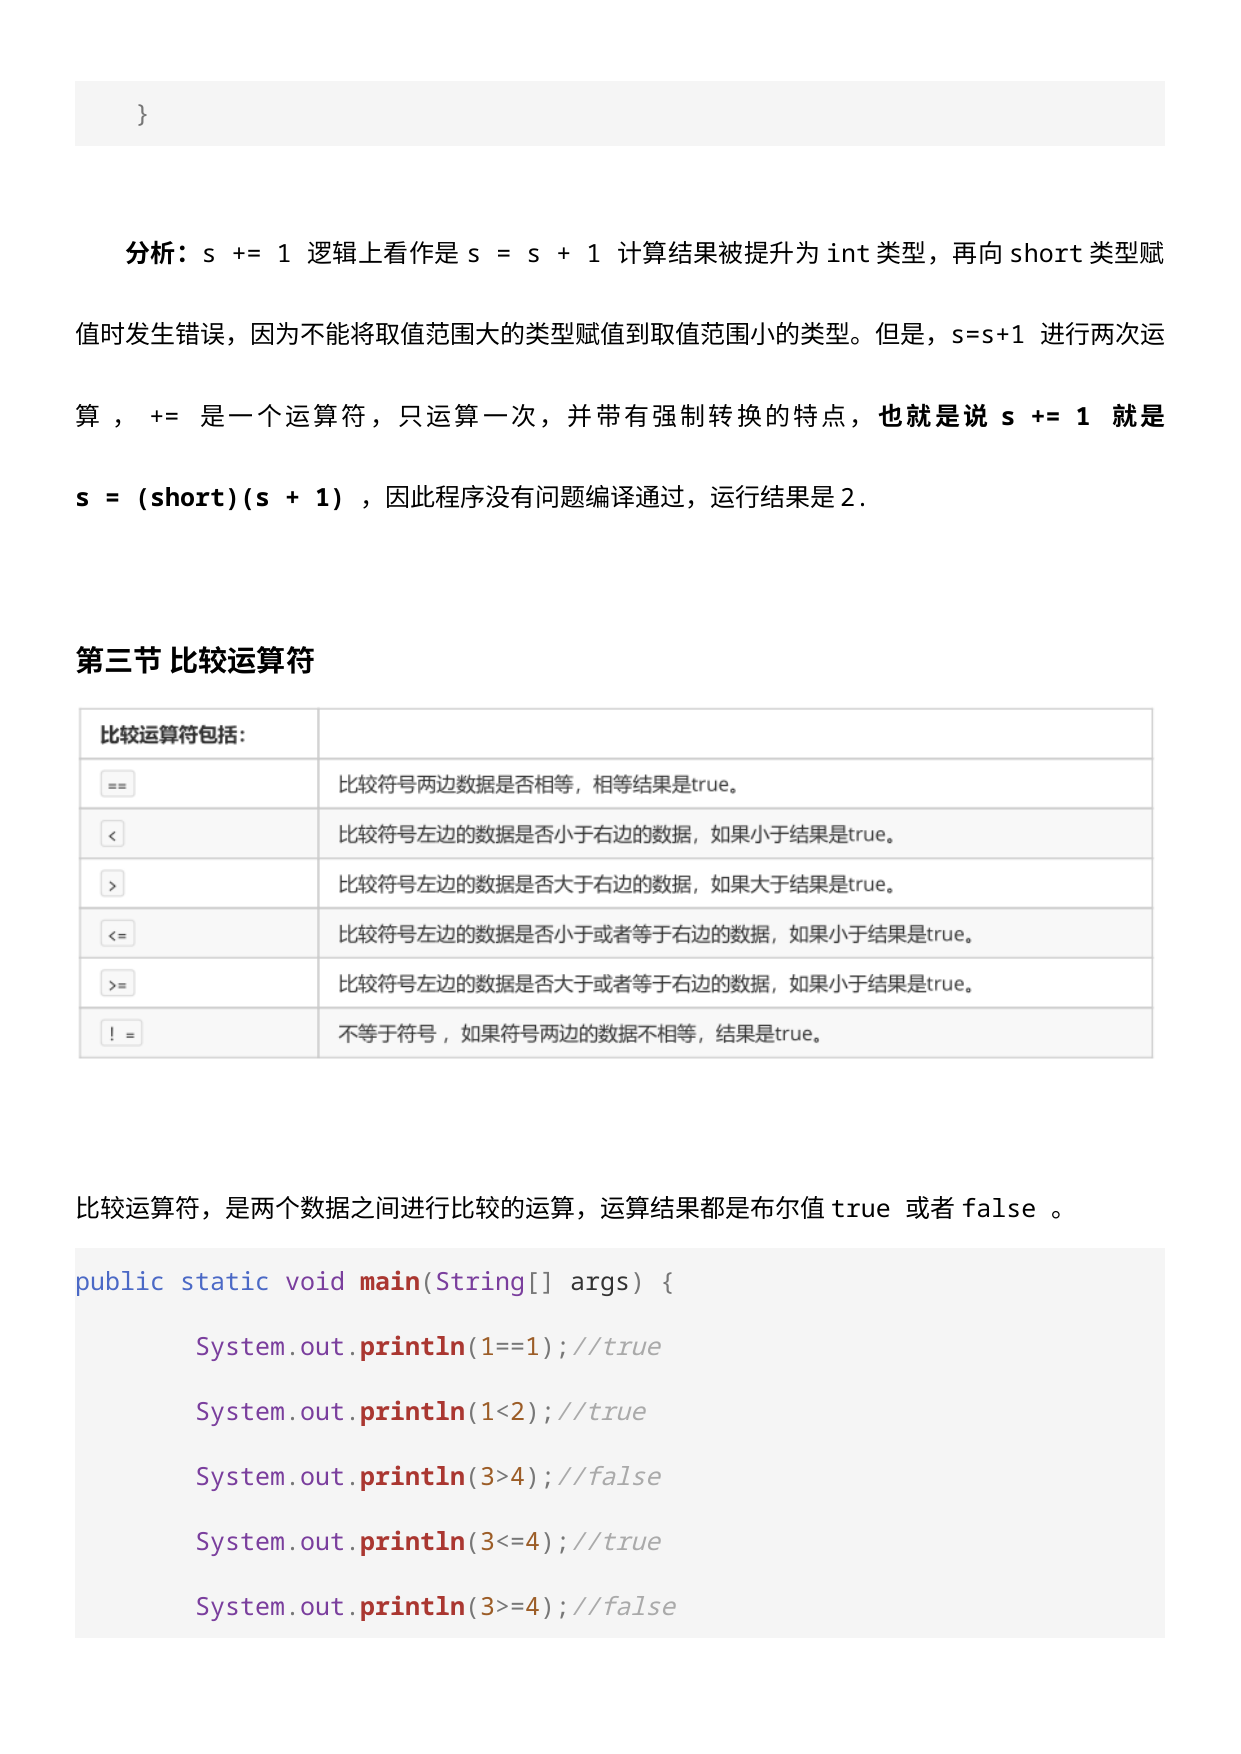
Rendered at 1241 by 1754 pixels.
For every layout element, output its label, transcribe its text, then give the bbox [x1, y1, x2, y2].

subtitle 第三节 比较运算符 [75, 627, 1165, 692]
text 分析：s += 1 逻辑上看作是 s = s + 1 计算结果被提升为int类型，再向short类型赋值时发生错误，因为不能将取值范围大的类型赋值到取值范围小的类型。但是，s=s+1 进行两次运算 ， += 是一个运算符，只运算一次，并带有强制转换的特点，也就是说 s += 1 就是 s = (short)(s + 1) ，因此程序没有问题编译通过，运行结果是2. [75, 219, 1165, 528]
text 比较运算符，是两个数据之间进行比较的运算，运算结果都是布尔值 true 或者 false 。 [75, 1174, 1165, 1239]
text System.out.println(1==1);//true [75, 1313, 1165, 1378]
text public static void main(String[] args) { [75, 1248, 1165, 1313]
text } [75, 81, 1165, 146]
text System.out.println(1<2);//true [75, 1378, 1165, 1443]
text System.out.println(3>=4);//false [75, 1573, 1165, 1638]
text System.out.println(3<=4);//true [75, 1508, 1165, 1573]
text System.out.println(3>4);//false [75, 1443, 1165, 1508]
picture [75, 702, 1166, 1069]
